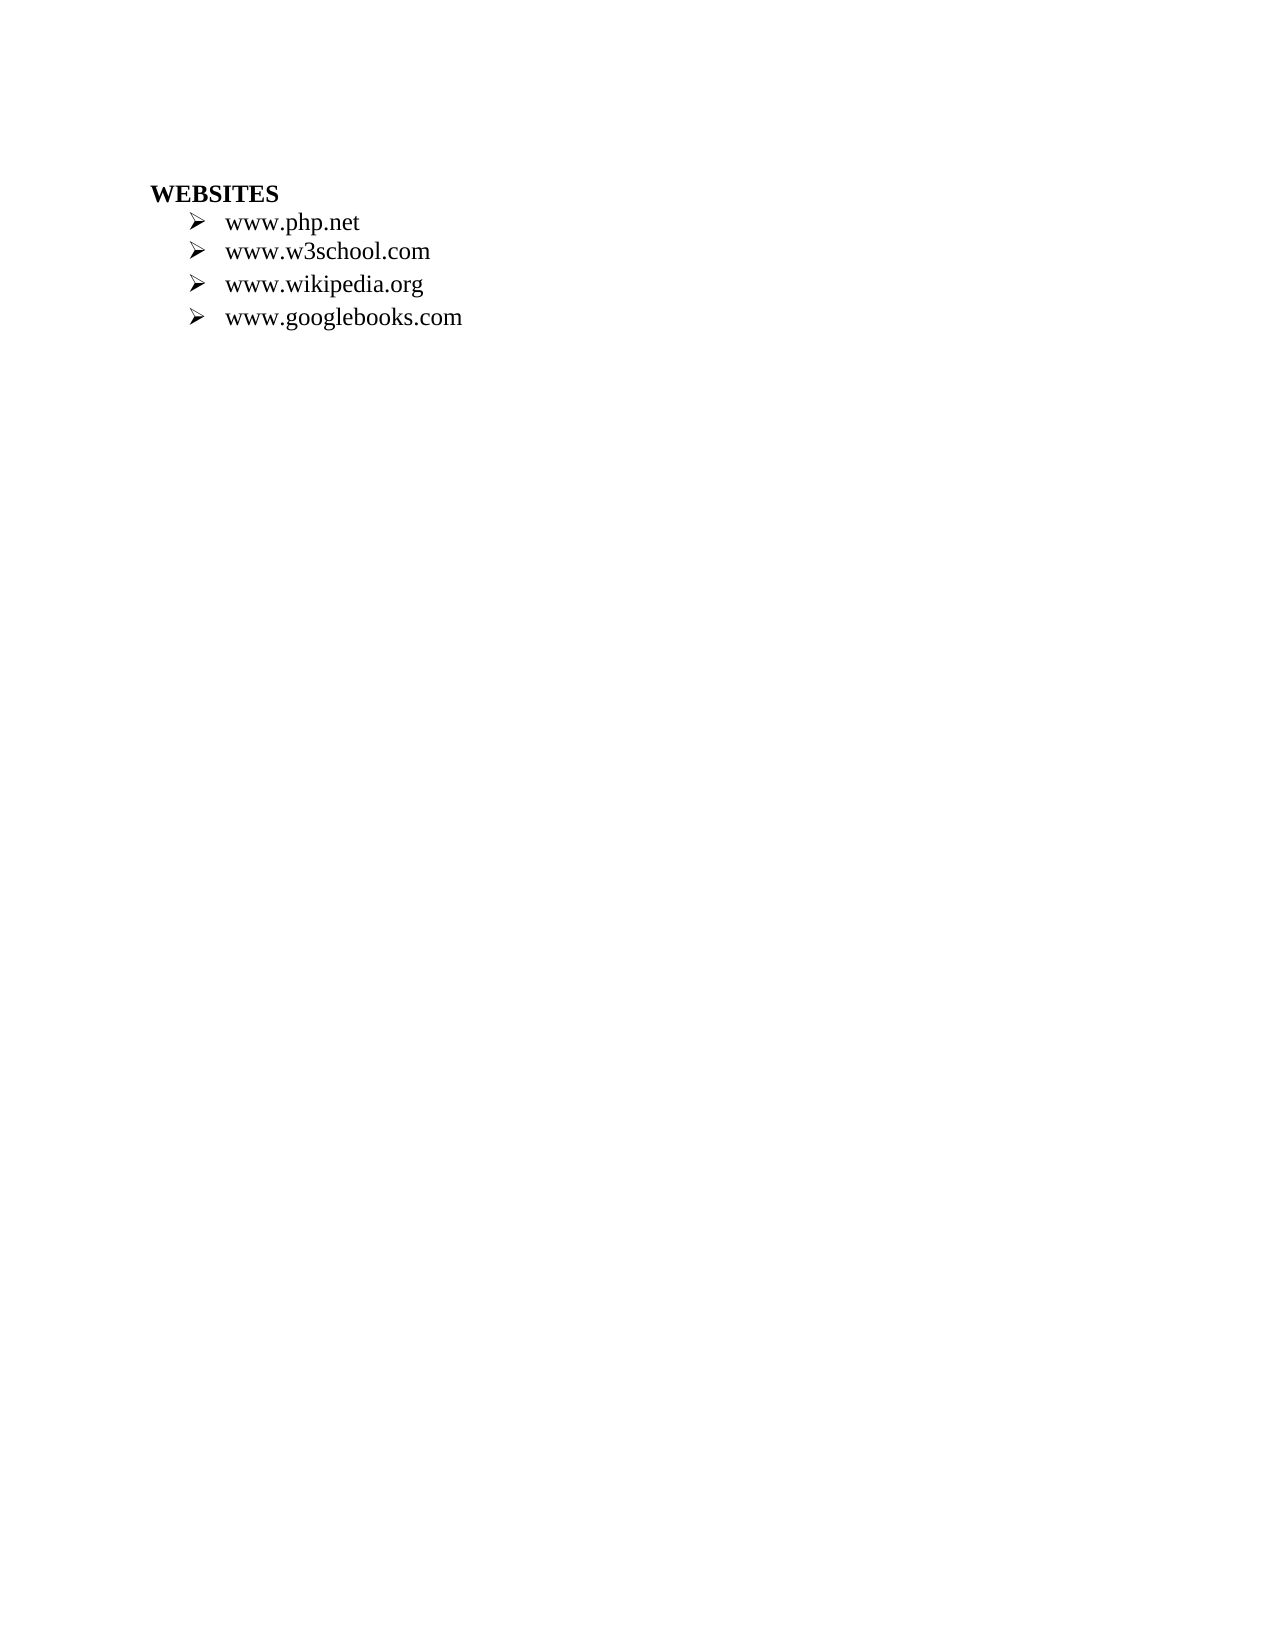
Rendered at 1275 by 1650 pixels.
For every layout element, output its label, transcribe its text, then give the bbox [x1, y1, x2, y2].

list www.wikipedia.org [187, 269, 1125, 298]
text WEBSITES [150, 179, 1125, 207]
list www.php.net [187, 207, 1125, 236]
list www.w3school.com [187, 236, 1125, 265]
list www.googlebooks.com [187, 302, 1125, 331]
